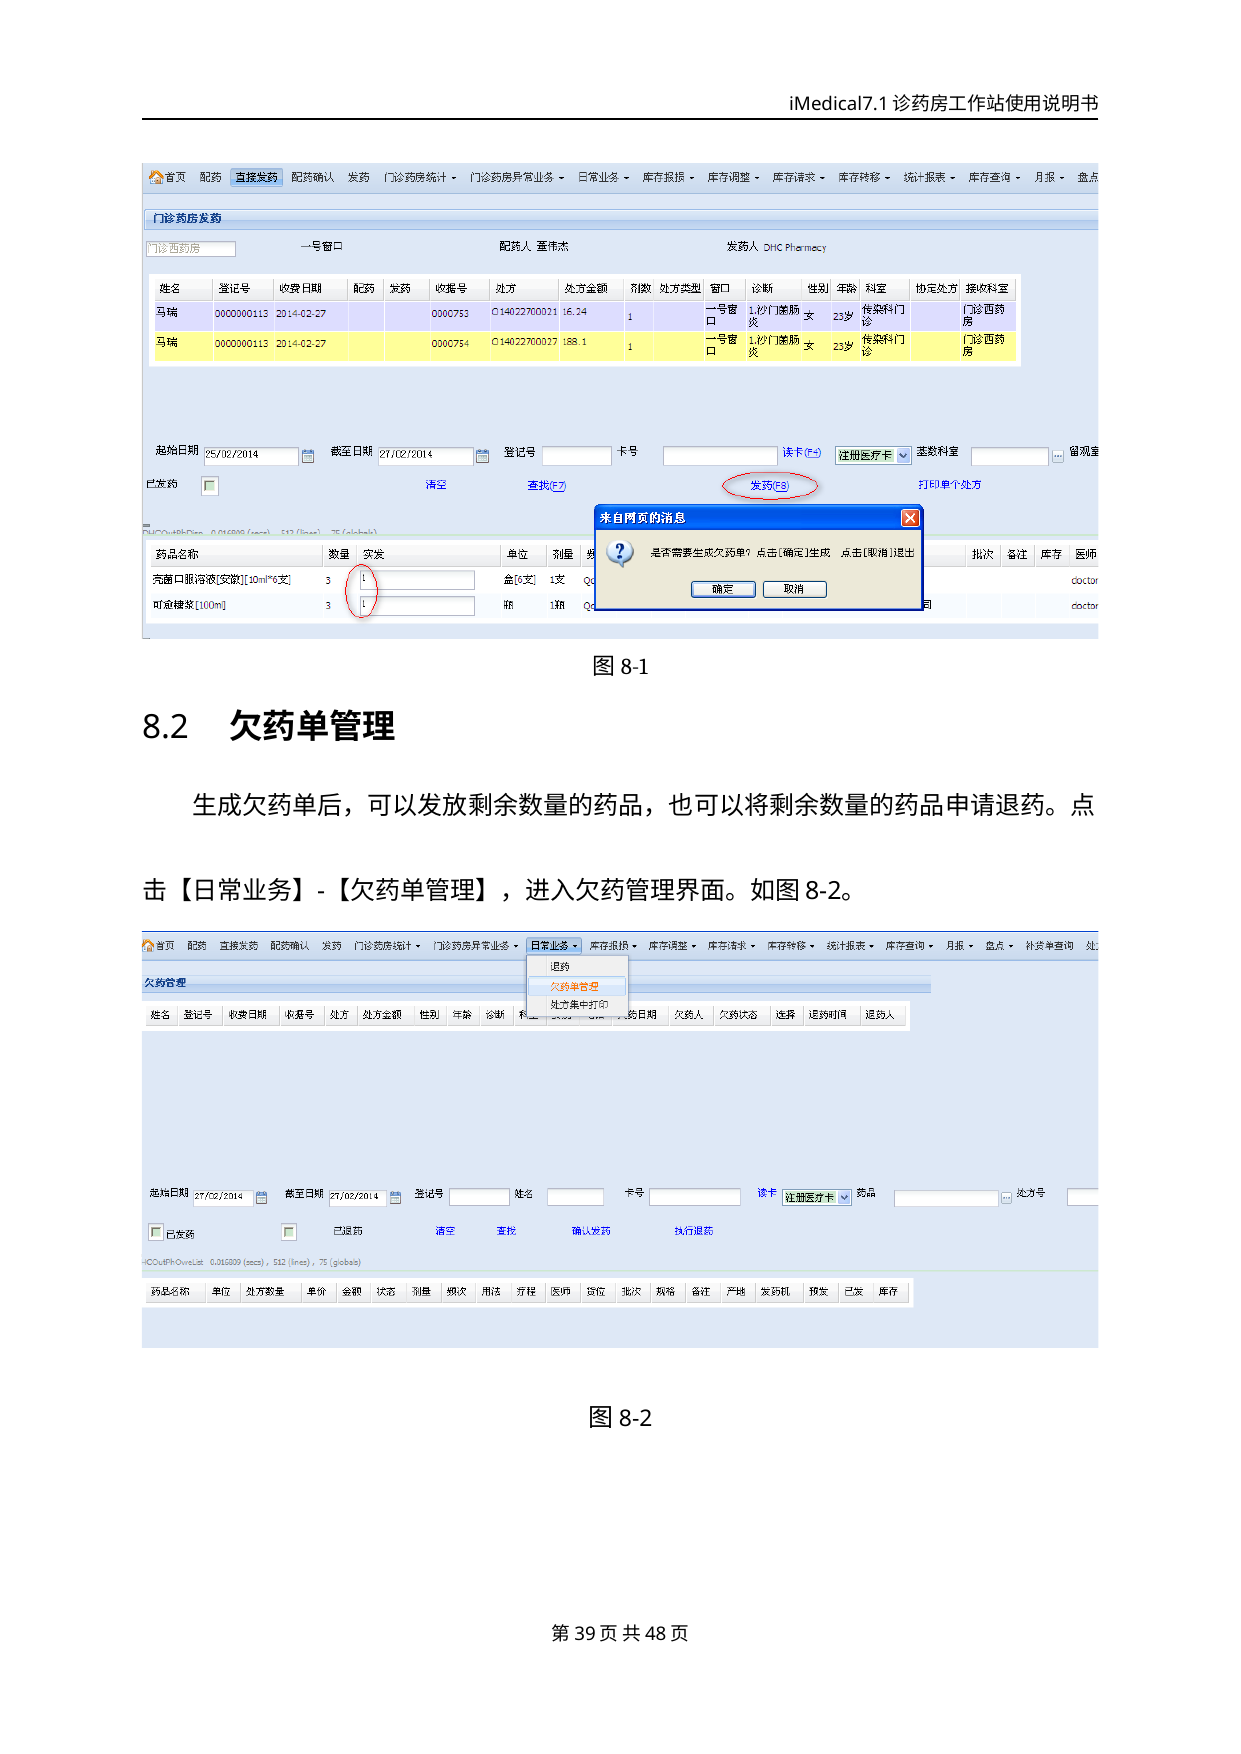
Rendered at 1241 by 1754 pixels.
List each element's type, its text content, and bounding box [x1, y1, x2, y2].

text 图 8-2 [142, 1382, 1098, 1449]
text 生成欠药单后，可以发放剩余数量的药品，也可以将剩余数量的药品申请退药。点击【日常业务】-【欠药单管理】，进入欠药管理界面。如图8-2。 [142, 770, 1098, 923]
picture [141, 931, 1099, 1348]
picture [141, 163, 1099, 639]
text 图 8-1 [142, 648, 1098, 682]
subtitle 欠药单管理 [142, 690, 1098, 758]
